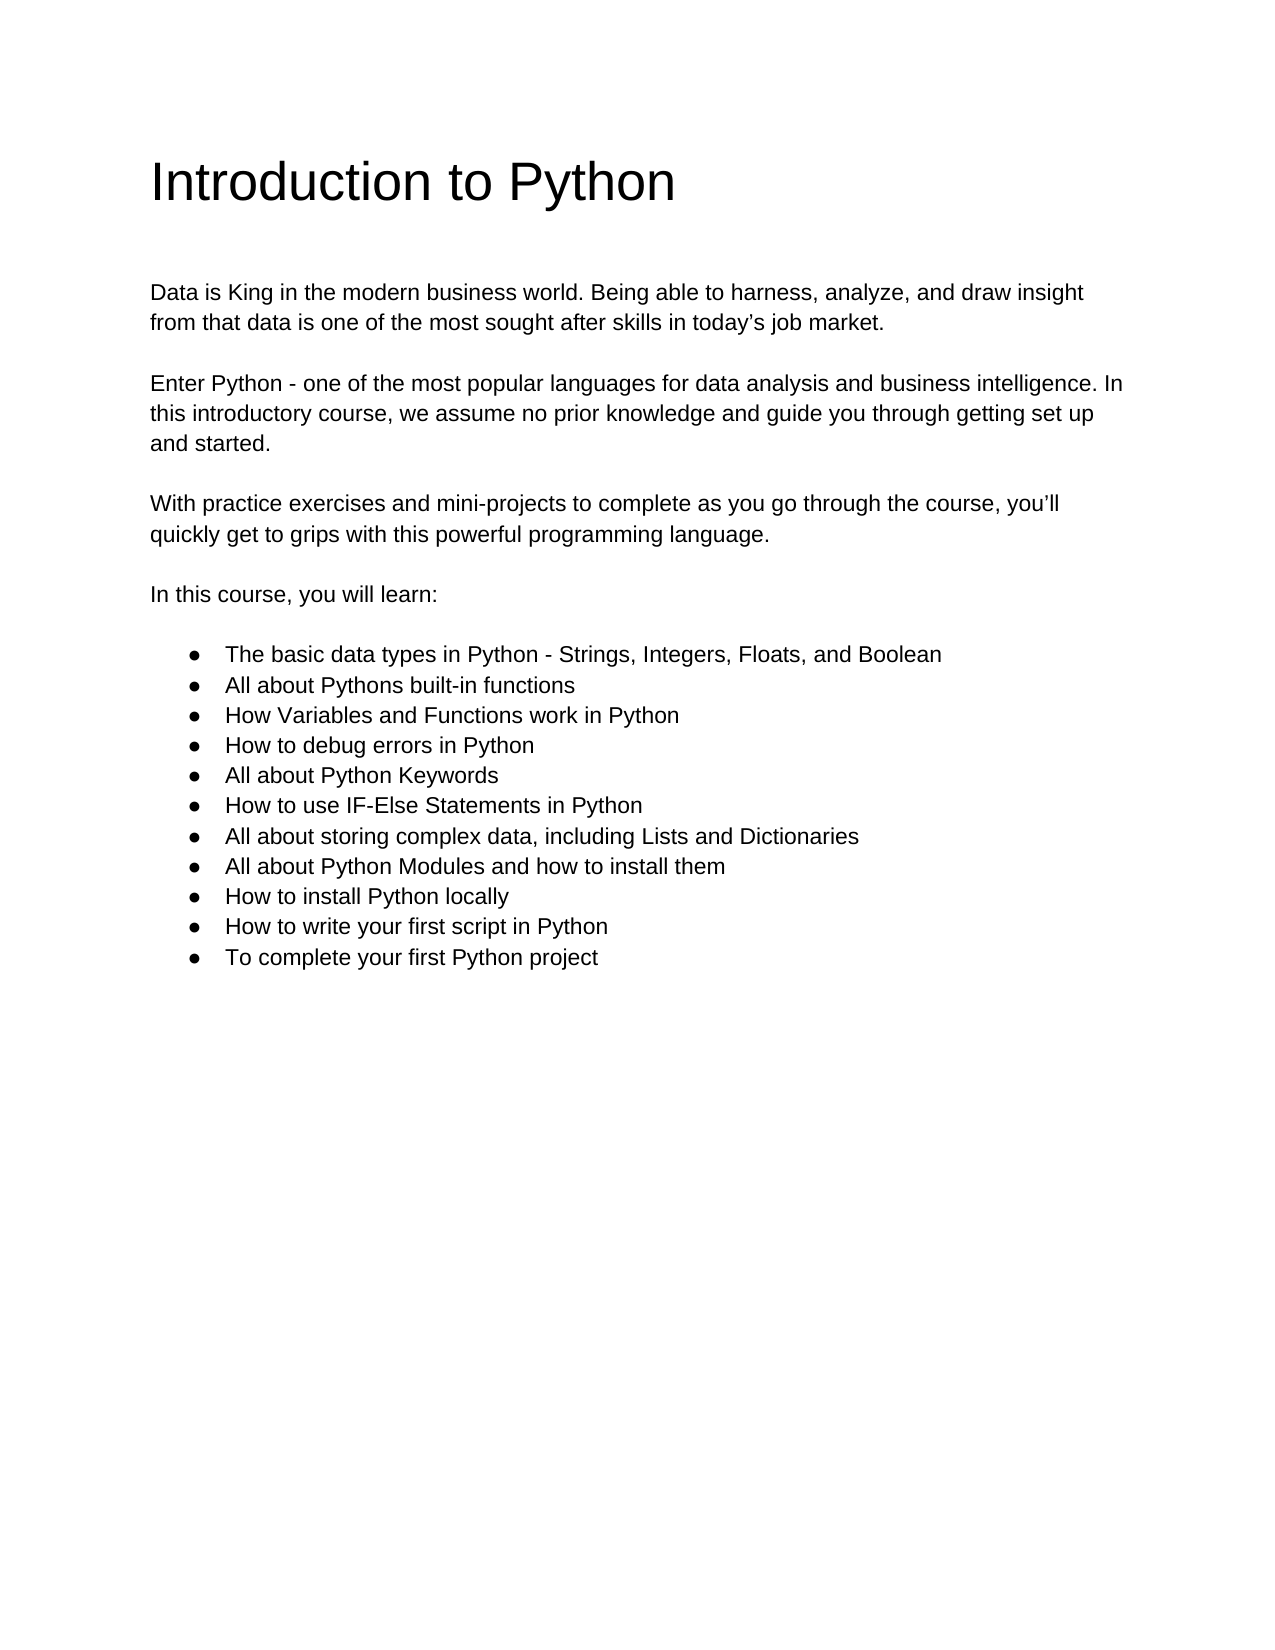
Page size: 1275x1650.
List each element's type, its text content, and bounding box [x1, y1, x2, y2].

list How to install Python locally [187, 883, 1125, 909]
text In this course, you will learn: [150, 581, 1125, 607]
text Data is King in the modern business world. Being able to harness, analyze, and draw insight from that data is one of the most sought after skills in today’s job market. [150, 279, 1125, 336]
list How Variables and Functions work in Python [187, 702, 1125, 728]
list How to use IF-Else Statements in Python [187, 792, 1125, 819]
list How to debug errors in Python [187, 732, 1125, 758]
text Enter Python - one of the most popular languages for data analysis and business intelligence. In this introductory course, we assume no prior knowledge and guide you through getting set up and started. [150, 369, 1125, 456]
title Introduction to Python [150, 150, 1125, 212]
list All about Python Modules and how to install them [187, 853, 1125, 879]
list All about storing complex data, including Lists and Dictionaries [187, 823, 1125, 849]
list All about Python Keywords [187, 762, 1125, 789]
list The basic data types in Python - Strings, Integers, Floats, and Boolean [187, 641, 1125, 668]
text With practice exercises and mini-projects to complete as you go through the course, you’ll quickly get to grips with this powerful programming language. [150, 490, 1125, 547]
list To complete your first Python project [187, 943, 1125, 970]
list How to write your first script in Python [187, 913, 1125, 940]
list All about Pythons built-in functions [187, 672, 1125, 698]
